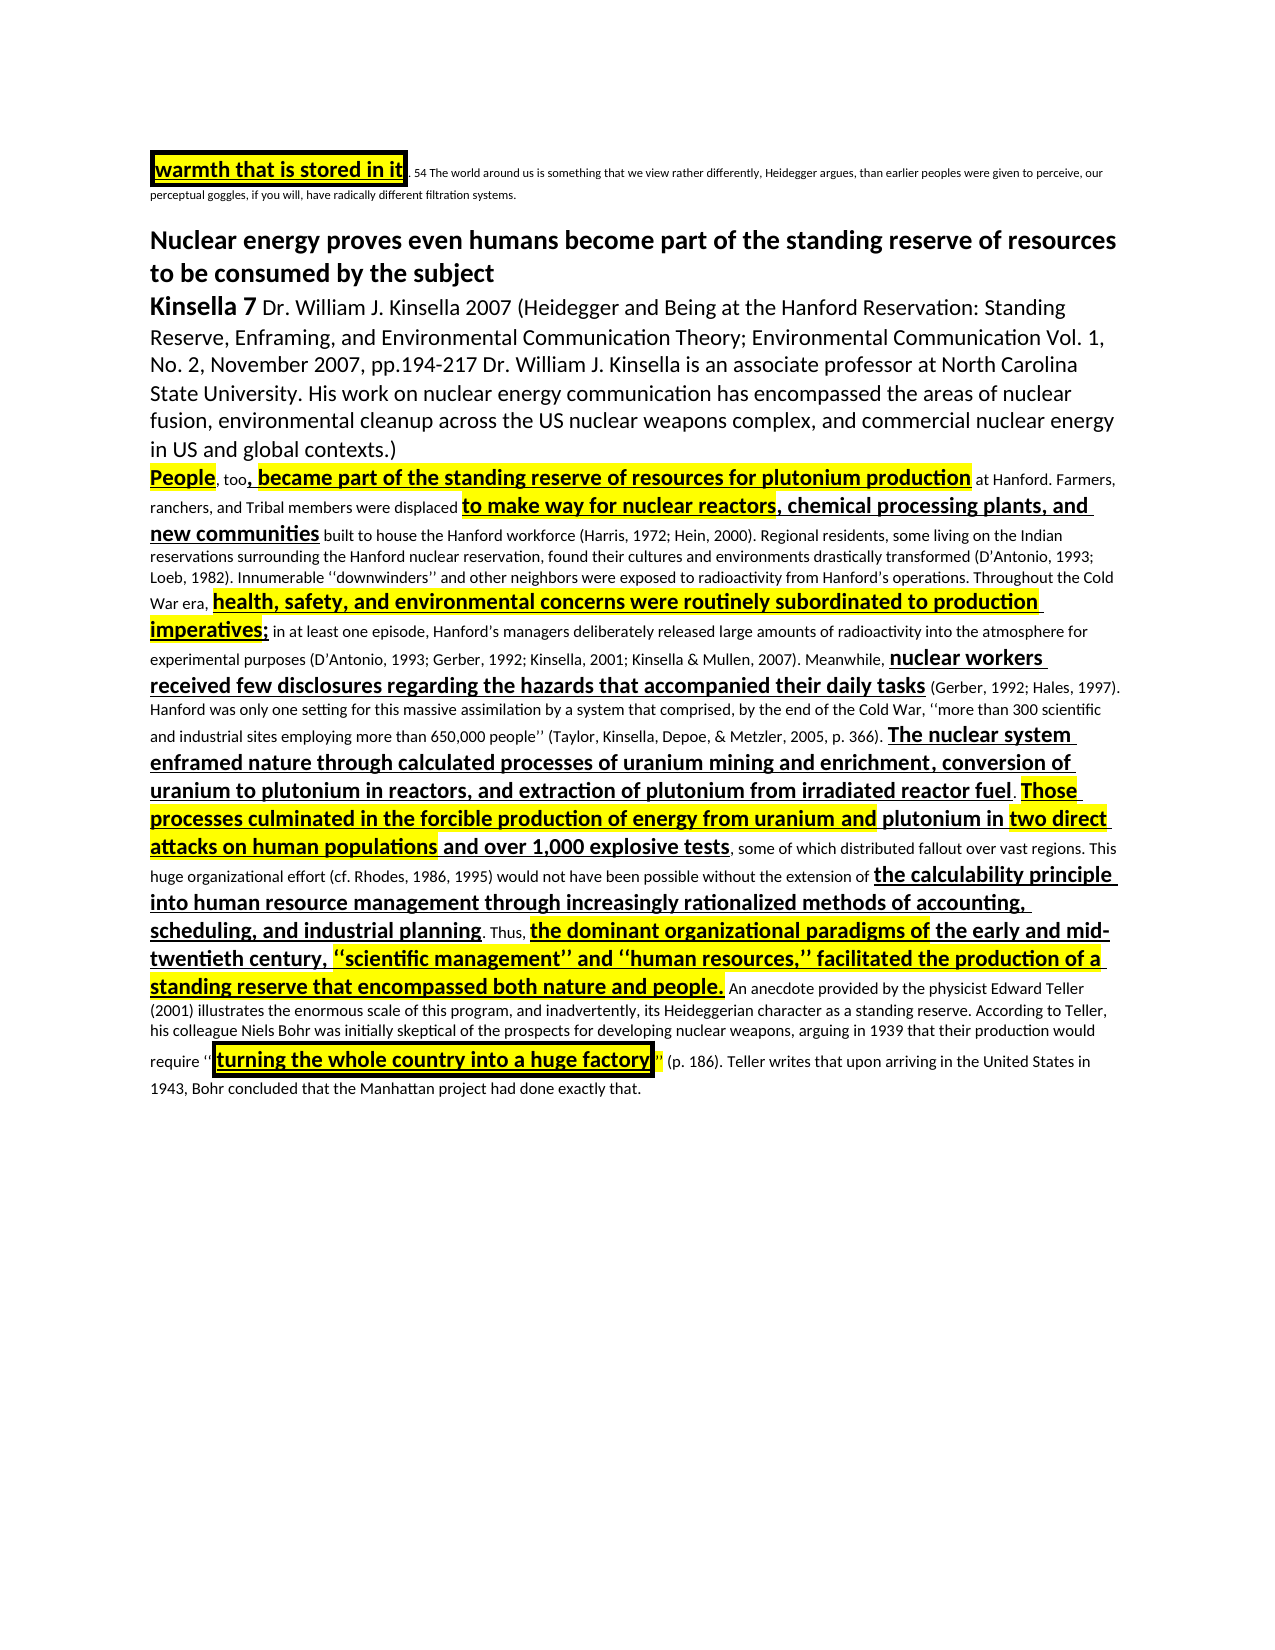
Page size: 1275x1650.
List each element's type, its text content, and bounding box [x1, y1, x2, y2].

subtitle Nuclear energy proves even humans become part of the standing reserve of resources to be consumed by the subject [150, 223, 1125, 289]
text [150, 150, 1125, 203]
text People, too, became part of the standing reserve of resources for plutonium production at Hanford. Farmers, ranchers, and Tribal members were displaced to make way for nuclear reactors, chemical processing plants, and new communities built to house the Hanford workforce (Harris, 1972; Hein, 2000). Regional residents, some living on the Indian reservations surrounding the Hanford nuclear reservation, found their cultures and environments drastically transformed (D’Antonio, 1993; Loeb, 1982). Innumerable ‘‘downwinders’’ and other neighbors were exposed to radioactivity from Hanford’s operations. Throughout the Cold War era, health, safety, and environmental concerns were routinely subordinated to production imperatives; in at least one episode, Hanford’s managers deliberately released large amounts of radioactivity into the atmosphere for experimental purposes (D’Antonio, 1993; Gerber, 1992; Kinsella, 2001; Kinsella & Mullen, 2007). Meanwhile, nuclear workers received few disclosures regarding the hazards that accompanied their daily tasks (Gerber, 1992; Hales, 1997). Hanford was only one setting for this massive assimilation by a system that comprised, by the end of the Cold War, ‘‘more than 300 scientific and industrial sites employing more than 650,000 people’’ (Taylor, Kinsella, Depoe, & Metzler, 2005, p. 366). The nuclear system enframed nature through calculated processes of uranium mining and enrichment, conversion of uranium to plutonium in reactors, and extraction of plutonium from irradiated reactor fuel. Those processes culminated in the forcible production of energy from uranium and plutonium in two direct attacks on human populations and over 1,000 explosive tests, some of which distributed fallout over vast regions. This huge organizational effort (cf. Rhodes, 1986, 1995) would not have been possible without the extension of the calculability principle into human resource management through increasingly rationalized methods of accounting, scheduling, and industrial planning. Thus, the dominant organizational paradigms of the early and mid-twentieth century, ‘‘scientific management’’ and ‘‘human resources,’’ facilitated the production of a standing reserve that encompassed both nature and people. An anecdote provided by the physicist Edward Teller (2001) illustrates the enormous scale of this program, and inadvertently, its Heideggerian character as a standing reserve. According to Teller, his colleague Niels Bohr was initially skeptical of the prospects for developing nuclear weapons, arguing in 1939 that their production would require ‘‘turning the whole country into a huge factory’’ (p. 186). Teller writes that upon arriving in the United States in 1943, Bohr concluded that the Manhattan project had done exactly that. [150, 463, 1125, 1098]
text Kinsella 7 Dr. William J. Kinsella 2007 (Heidegger and Being at the Hanford Reservation: Standing Reserve, Enframing, and Environmental Communication Theory; Environmental Communication Vol. 1, No. 2, November 2007, pp.194-217 Dr. William J. Kinsella is an associate professor at North Carolina State University. His work on nuclear energy communication has encompassed the areas of nuclear fusion, environmental cleanup across the US nuclear weapons complex, and commercial nuclear energy in US and global contexts.) [150, 289, 1125, 463]
